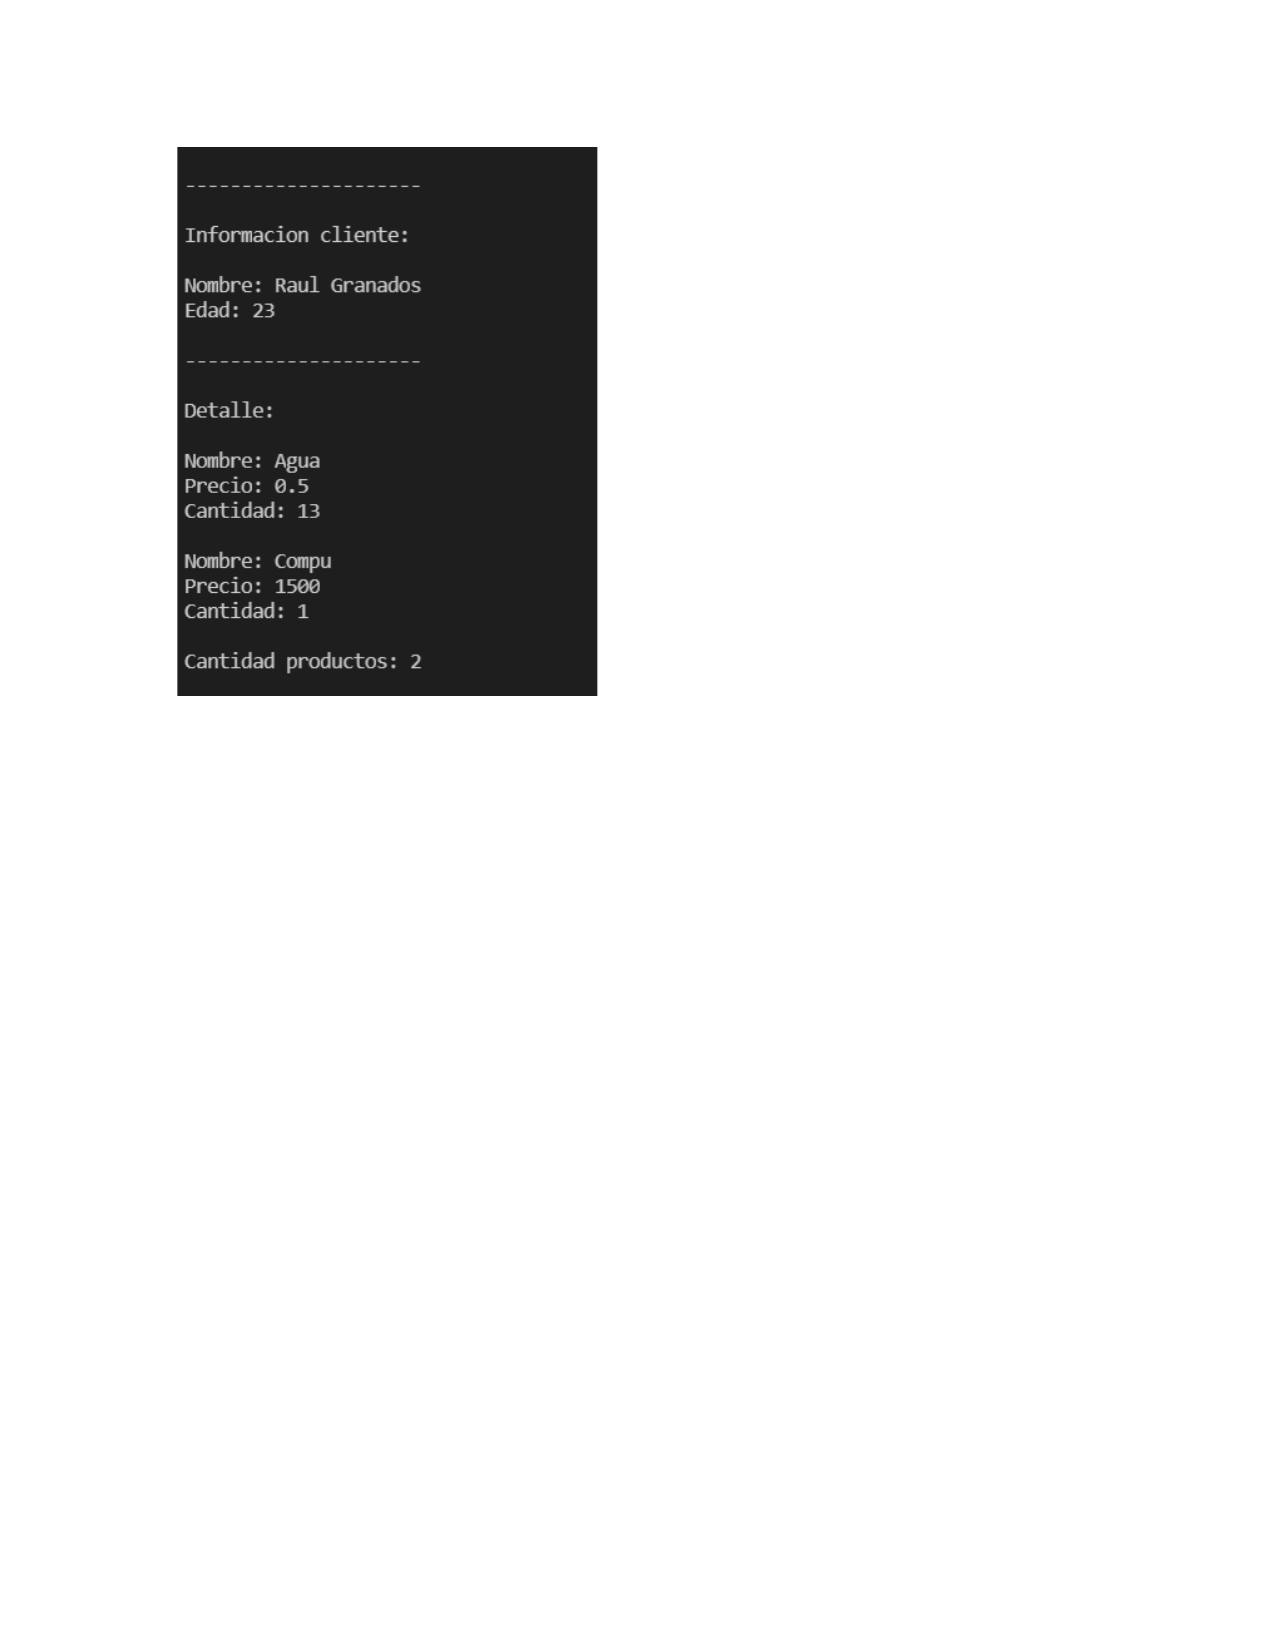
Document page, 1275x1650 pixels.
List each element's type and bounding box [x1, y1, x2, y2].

picture [177, 147, 598, 696]
